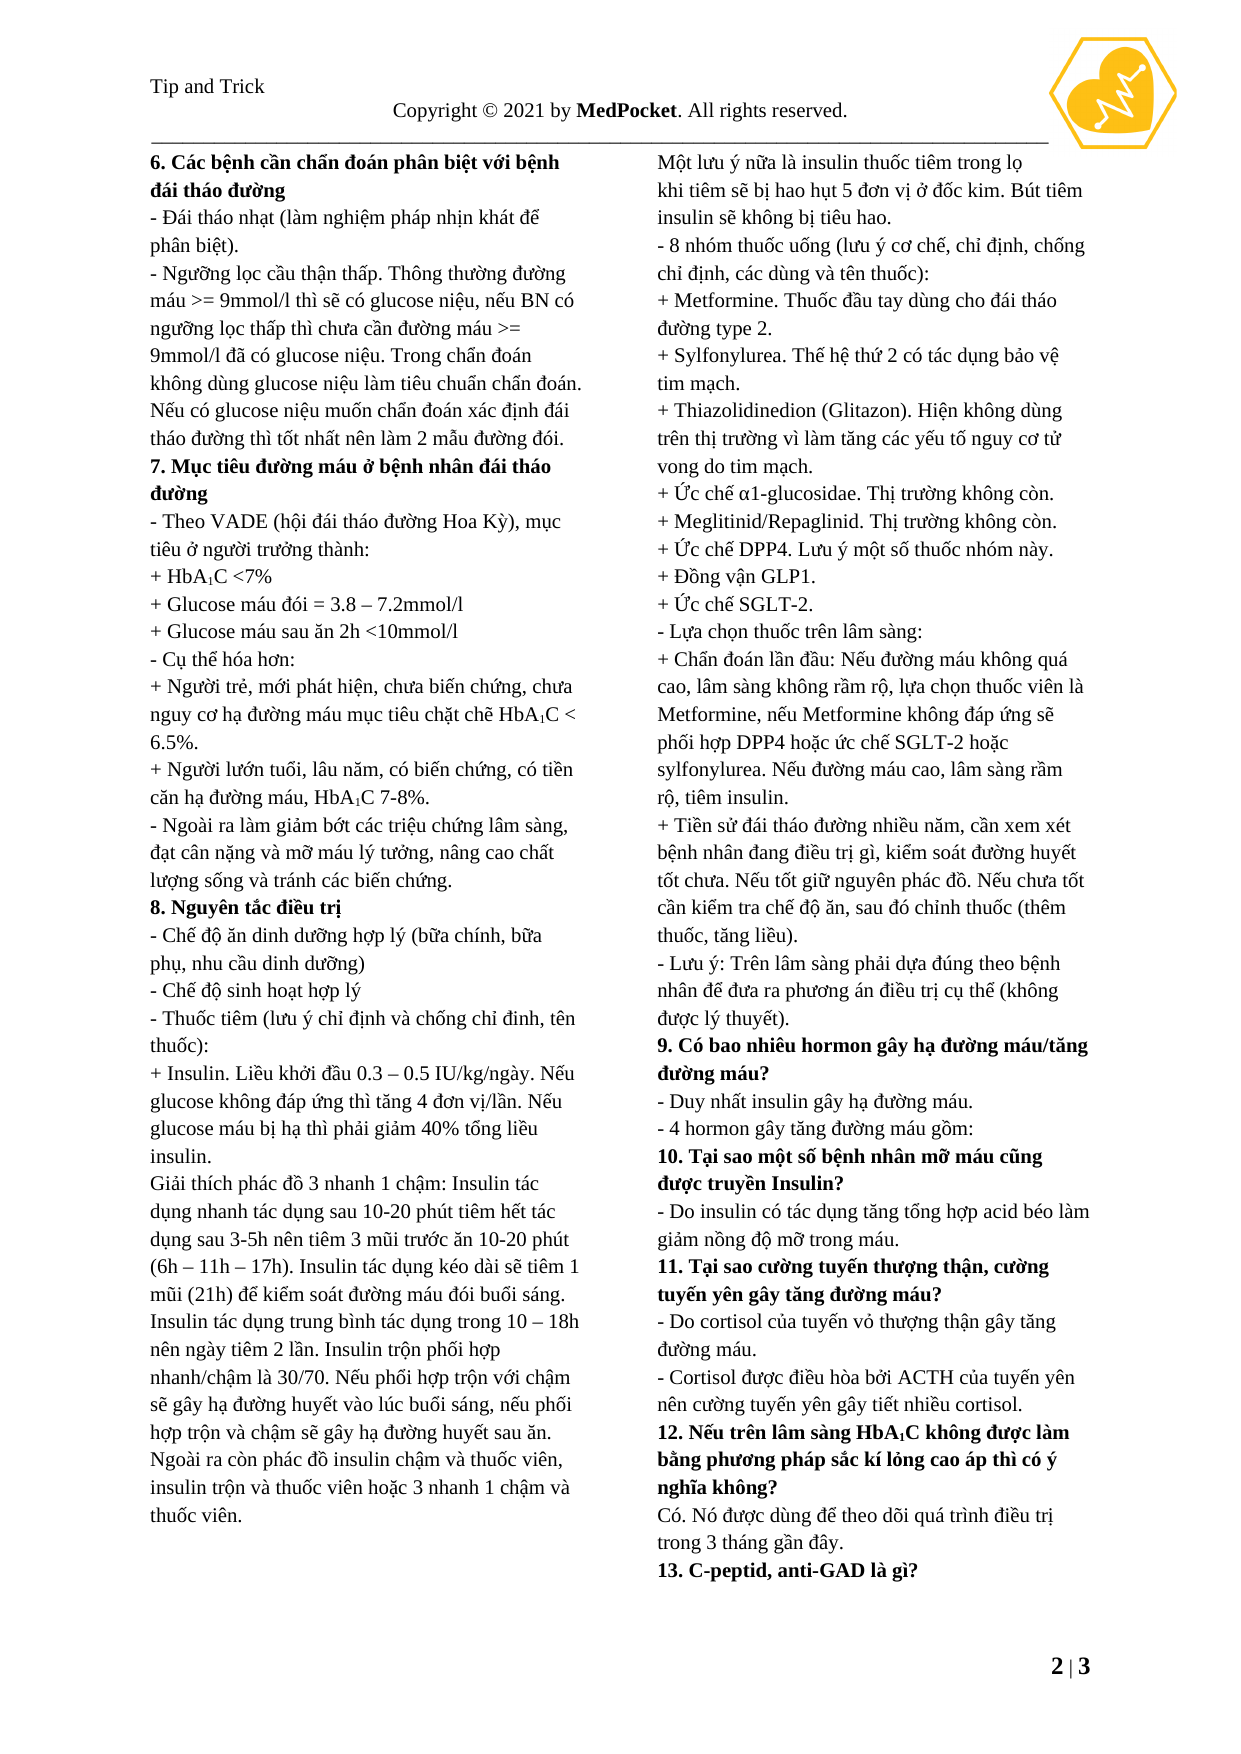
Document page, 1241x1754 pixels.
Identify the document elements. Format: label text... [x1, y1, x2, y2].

text - Lưu ý: Trên lâm sàng phải dựa đúng theo bệnh nhân để đưa ra phương án điều trị cụ thể (không được lý thuyết). [657, 951, 1090, 1030]
text + Người lướn tuổi, lâu năm, có biến chứng, có tiền căn hạ đường máu, HbA1C 7-8%. [150, 757, 583, 809]
text + Tiền sử đái tháo đường nhiều năm, cần xem xét bệnh nhân đang điều trị gì, kiểm soát đường huyết tốt chưa. Nếu tốt giữ nguyên phác đồ. Nếu chưa tốt cần kiểm tra chế độ ăn, sau đó chỉnh thuốc (thêm thuốc, tăng liều). [657, 812, 1090, 947]
text 9. Có bao nhiêu hormon gây hạ đường máu/tăng đường máu? [657, 1033, 1090, 1085]
text 7. Mục tiêu đường máu ở bệnh nhân đái tháo đường [150, 454, 583, 505]
text + Meglitinid/Repaglinid. Thị trường không còn. [657, 509, 1090, 533]
text - Chế độ ăn dinh dưỡng hợp lý (bữa chính, bữa phụ, nhu cầu dinh dưỡng) [150, 923, 583, 974]
text 10. Tại sao một số bệnh nhân mỡ máu cũng được truyền Insulin? [657, 1144, 1090, 1195]
text + Ức chế SGLT-2. [657, 592, 1090, 616]
text 6. Các bệnh cần chẩn đoán phân biệt với bệnh đái tháo đường [150, 150, 583, 202]
text Ngoài ra còn phác đồ insulin chậm và thuốc viên, insulin trộn và thuốc viên hoặc 3 nhanh 1 chậm và thuốc viên. [150, 1447, 583, 1527]
text 11. Tại sao cường tuyến thượng thận, cường tuyến yên gây tăng đường máu? [657, 1254, 1090, 1306]
text Giải thích phác đồ 3 nhanh 1 chậm: Insulin tác dụng nhanh tác dụng sau 10-20 phút tiêm hết tác dụng sau 3-5h nên tiêm 3 mũi trước ăn 10-20 phút (6h – 11h – 17h). Insulin tác dụng kéo dài sẽ tiêm 1 mũi (21h) để kiểm soát đường máu đói buổi sáng. Insulin tác dụng trung bình tác dụng trong 10 – 18h nên ngày tiêm 2 lần. Insulin trộn phối hợp nhanh/chậm là 30/70. Nếu phổi hợp trộn với chậm sẽ gây hạ đường huyết vào lúc buổi sáng, nếu phối hợp trộn và chậm sẽ gây hạ đường huyết sau ăn. [150, 1171, 583, 1444]
text - 4 hormon gây tăng đường máu gồm: [657, 1116, 1090, 1140]
text + Ức chế DPP4. Lưu ý một số thuốc nhóm này. [657, 536, 1090, 561]
text + Insulin. Liều khởi đầu 0.3 – 0.5 IU/kg/ngày. Nếu glucose không đáp ứng thì tăng 4 đơn vị/lần. Nếu glucose máu bị hạ thì phải giảm 40% tổng liều insulin. [150, 1061, 583, 1168]
text - Do insulin có tác dụng tăng tổng hợp acid béo làm giảm nồng độ mỡ trong máu. [657, 1199, 1090, 1251]
text + Thiazolidinedion (Glitazon). Hiện không dùng trên thị trường vì làm tăng các yếu tố nguy cơ tử vong do tim mạch. [657, 398, 1090, 478]
text 12. Nếu trên lâm sàng HbA1C không được làm bằng phương pháp sắc kí lỏng cao áp thì có ý nghĩa không? [657, 1420, 1090, 1499]
text + Ức chế α1-glucosidae. Thị trường không còn. [657, 481, 1090, 505]
text + Glucose máu sau ăn 2h <10mmol/l [150, 619, 583, 643]
text + Metformine. Thuốc đầu tay dùng cho đái tháo đường type 2. [657, 288, 1090, 340]
text 13. C-peptid, anti-GAD là gì? [657, 1558, 1090, 1582]
text - Đái tháo nhạt (làm nghiệm pháp nhịn khát để phân biệt). [150, 205, 583, 257]
text - Cortisol được điều hòa bởi ACTH của tuyến yên nên cường tuyến yên gây tiết nhiều cortisol. [657, 1364, 1090, 1416]
text - Lựa chọn thuốc trên lâm sàng: [657, 619, 1090, 643]
picture [1048, 28, 1177, 157]
text - Ngoài ra làm giảm bớt các triệu chứng lâm sàng, đạt cân nặng và mỡ máu lý tưởng, nâng cao chất lượng sống và tránh các biến chứng. [150, 812, 583, 892]
text + Glucose máu đói = 3.8 – 7.2mmol/l [150, 592, 583, 616]
text Có. Nó được dùng để theo dõi quá trình điều trị trong 3 tháng gần đây. [657, 1503, 1090, 1554]
text - Duy nhất insulin gây hạ đường máu. [657, 1088, 1090, 1113]
text + HbA1C <7% [150, 564, 583, 588]
text - Do cortisol của tuyến vỏ thượng thận gây tăng đường máu. [657, 1309, 1090, 1361]
text - Ngưỡng lọc cầu thận thấp. Thông thường đường máu >= 9mmol/l thì sẽ có glucose niệu, nếu BN có ngưỡng lọc thấp thì chưa cần đường máu >= 9mmol/l đã có glucose niệu. Trong chẩn đoán không dùng glucose niệu làm tiêu chuẩn chẩn đoán. Nếu có glucose niệu muốn chẩn đoán xác định đái tháo đường thì tốt nhất nên làm 2 mẫu đường đói. [150, 260, 583, 450]
text + Chẩn đoán lần đầu: Nếu đường máu không quá cao, lâm sàng không rầm rộ, lựa chọn thuốc viên là Metformine, nếu Metformine không đáp ứng sẽ phối hợp DPP4 hoặc ức chế SGLT-2 hoặc sylfonylurea. Nếu đường máu cao, lâm sàng rầm rộ, tiêm insulin. [657, 647, 1090, 809]
text 8. Nguyên tắc điều trị [150, 895, 583, 919]
text + Sylfonylurea. Thế hệ thứ 2 có tác dụng bảo vệ tim mạch. [657, 343, 1090, 395]
text - Thuốc tiêm (lưu ý chỉ định và chống chỉ đinh, tên thuốc): [150, 1006, 583, 1057]
text - 8 nhóm thuốc uống (lưu ý cơ chế, chỉ định, chống chỉ định, các dùng và tên thuốc): [657, 233, 1090, 284]
text + Đồng vận GLP1. [657, 564, 1090, 588]
text Một lưu ý nữa là insulin thuốc tiêm trong lọ khi tiêm sẽ bị hao hụt 5 đơn vị ở đốc kim. Bút tiêm insulin sẽ không bị tiêu hao. [657, 150, 1090, 229]
text + Người trẻ, mới phát hiện, chưa biến chứng, chưa nguy cơ hạ đường máu mục tiêu chặt chẽ HbA1C < 6.5%. [150, 674, 583, 754]
text - Cụ thể hóa hơn: [150, 647, 583, 671]
text - Chế độ sinh hoạt hợp lý [150, 978, 583, 1002]
text - Theo VADE (hội đái tháo đường Hoa Kỳ), mục tiêu ở người trưởng thành: [150, 509, 583, 561]
